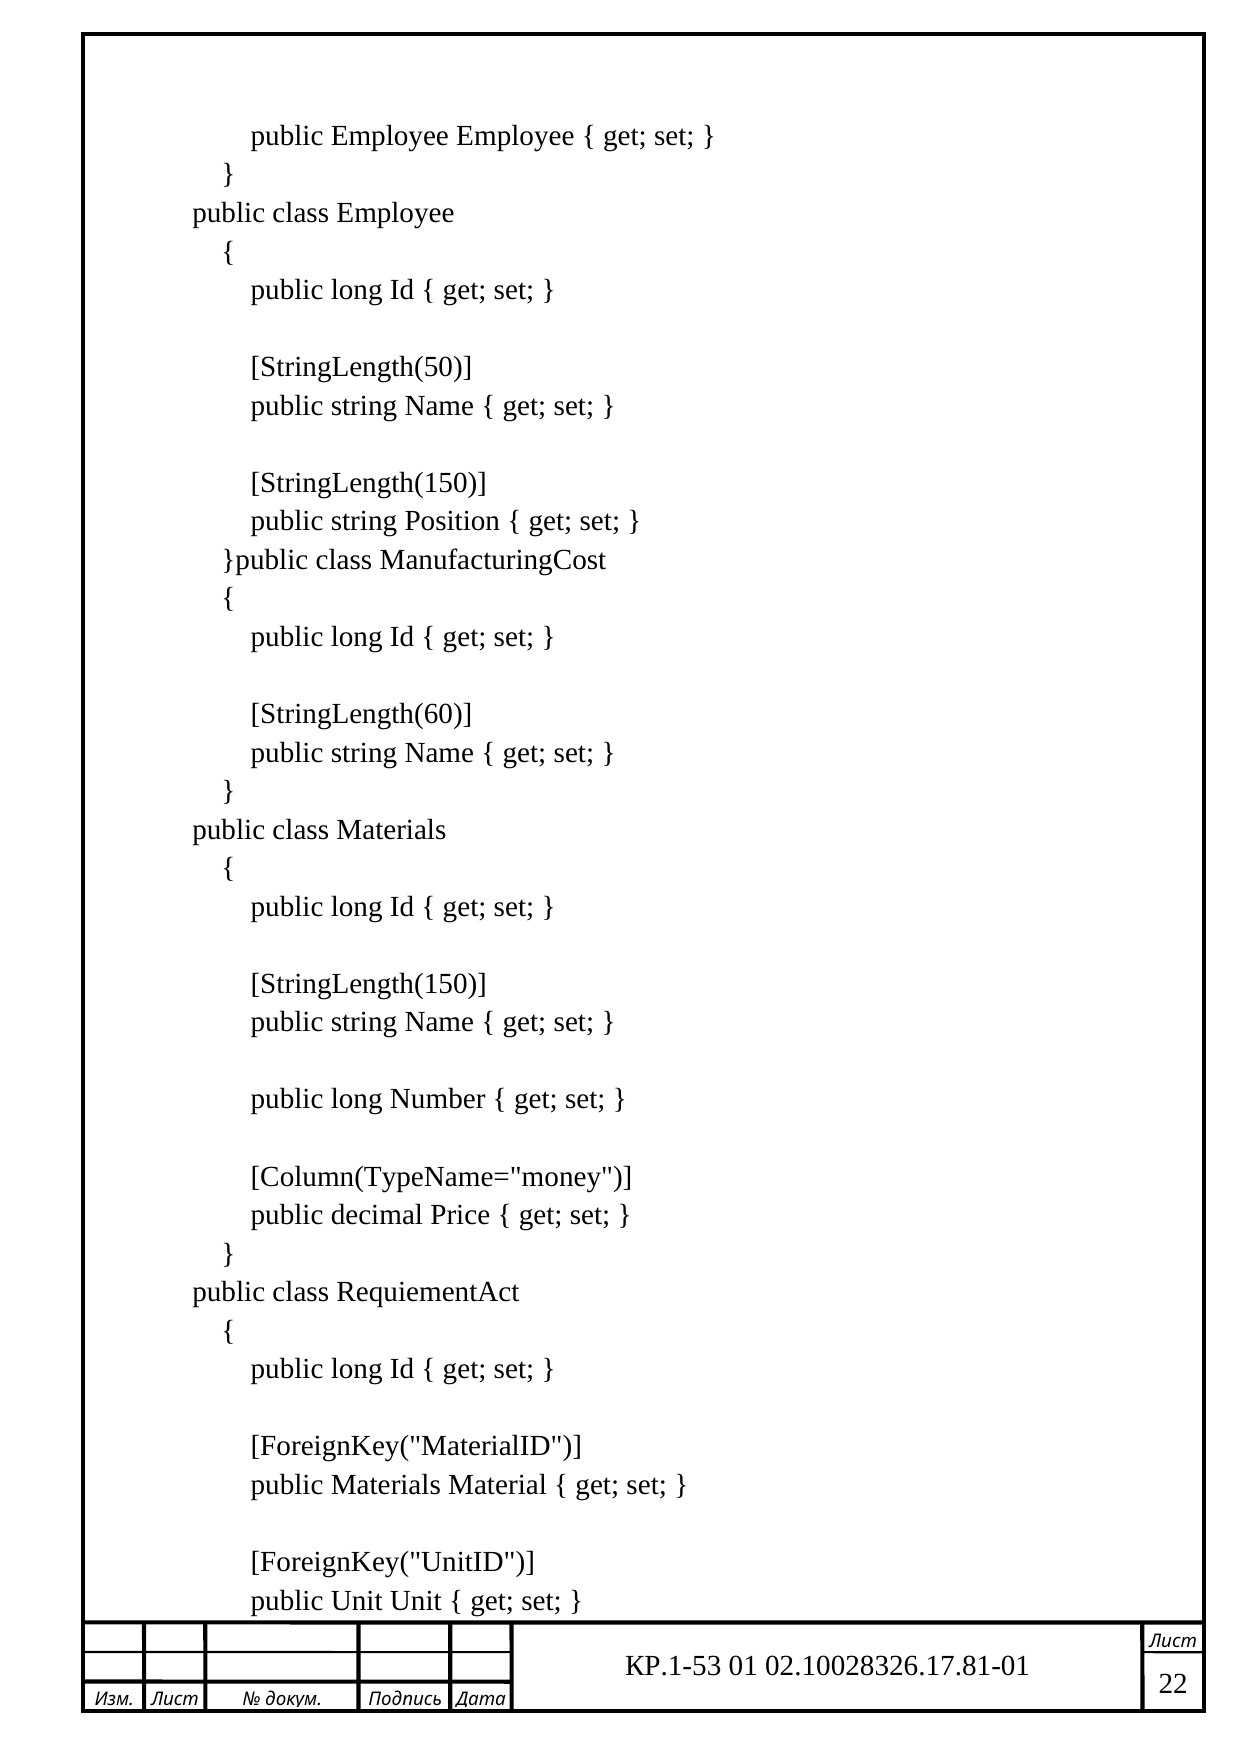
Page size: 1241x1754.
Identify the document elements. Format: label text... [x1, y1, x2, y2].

text { [118, 1313, 1181, 1346]
text public decimal Price { get; set; } [118, 1197, 1181, 1231]
text public string Name { get; set; } [118, 735, 1181, 768]
text [StringLength(150)] [118, 465, 1181, 498]
text public long Number { get; set; } [118, 1082, 1181, 1115]
text public string Name { get; set; } [118, 388, 1181, 421]
text public Materials Material { get; set; } [118, 1467, 1181, 1501]
text [Column(TypeName="money")] [118, 1159, 1181, 1192]
text { [118, 581, 1181, 614]
text public long Id { get; set; } [118, 1351, 1181, 1385]
text public long Id { get; set; } [118, 272, 1181, 306]
text } [118, 773, 1181, 807]
text } [118, 1236, 1181, 1269]
text public Employee Employee { get; set; } [118, 118, 1181, 152]
text public long Id { get; set; } [118, 889, 1181, 922]
text public string Position { get; set; } [118, 503, 1181, 537]
text public class RequiementAct [118, 1274, 1181, 1308]
text public class Materials [118, 812, 1181, 845]
text { [118, 850, 1181, 884]
text public Unit Unit { get; set; } [118, 1583, 1181, 1616]
text [ForeignKey("MaterialID")] [118, 1428, 1181, 1462]
text public class Employee [118, 195, 1181, 229]
text }public class ManufacturingCost [118, 542, 1181, 576]
text { [118, 234, 1181, 267]
text public string Name { get; set; } [118, 1004, 1181, 1038]
text [StringLength(60)] [118, 696, 1181, 730]
text public long Id { get; set; } [118, 619, 1181, 653]
text [StringLength(50)] [118, 349, 1181, 383]
text } [118, 157, 1181, 190]
text [ForeignKey("UnitID")] [118, 1544, 1181, 1578]
text [StringLength(150)] [118, 966, 1181, 999]
